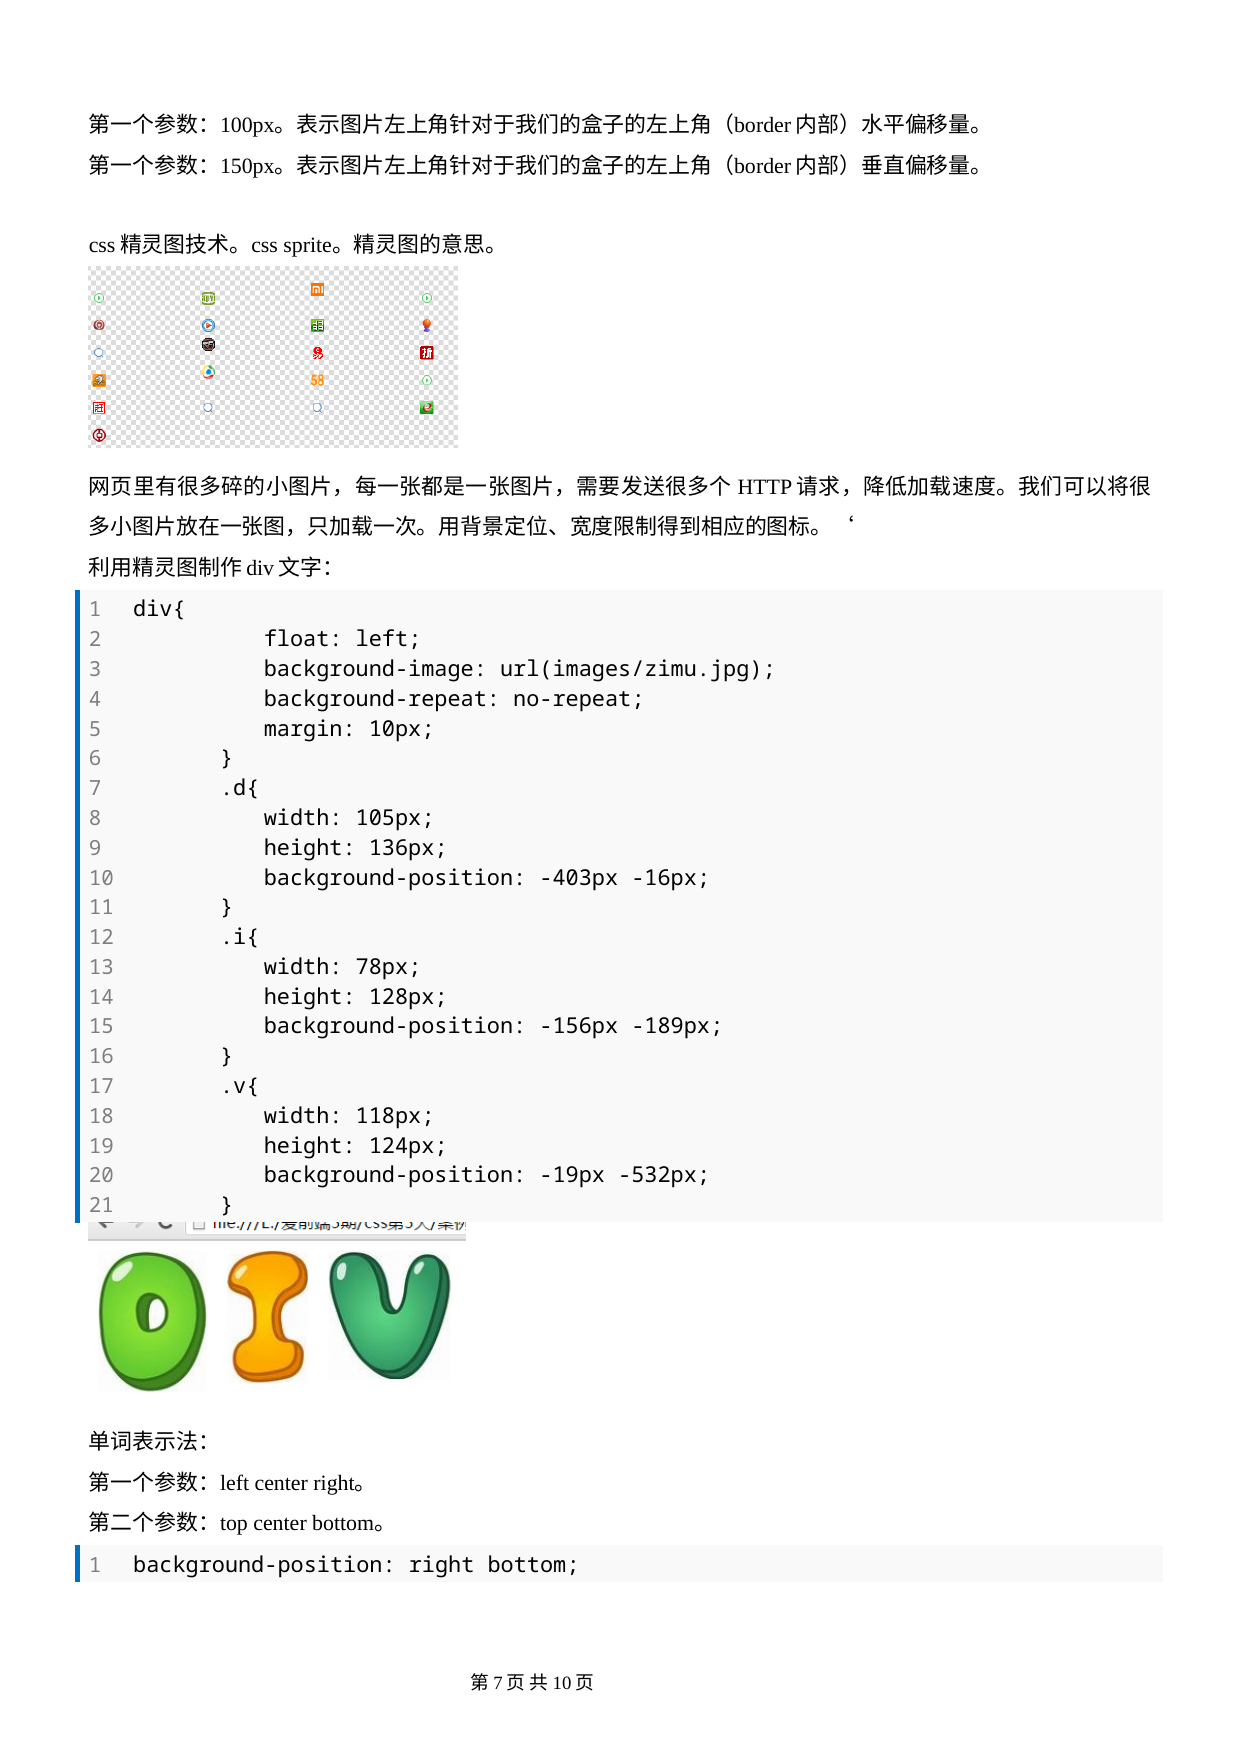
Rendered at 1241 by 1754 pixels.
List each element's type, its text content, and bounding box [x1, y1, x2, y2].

text 利用精灵图制作div文字： [88, 549, 1152, 582]
text 单词表示法： [88, 1424, 1152, 1456]
table_header div{ float: left; background-image: url(images/zimu.jpg); background-repeat: no-repeat; margin: 10px; } .d{ width: 105px; height: 136px; background-position: -403px -16px; } .i{ width: 78px; height: 128px; background-position: -156px -189px; } .v{ width: 118px; height: 124px; background-position: -19px -532px; } [80, 590, 1163, 1222]
text 第二个参数：top center bottom。 [88, 1504, 1152, 1537]
table_header background-position: right bottom; [80, 1545, 1163, 1582]
text 网页里有很多碎的小图片，每一张都是一张图片，需要发送很多个HTTP请求，降低加载速度。我们可以将很多小图片放在一张图，只加载一次。用背景定位、宽度限制得到相应的图标。‘ [88, 468, 1152, 541]
text css精灵图技术。css sprite。精灵图的意思。 [88, 227, 1152, 259]
picture [88, 266, 458, 448]
text 第一个参数：left center right。 [88, 1464, 1152, 1497]
picture [88, 1222, 466, 1408]
text 第一个参数：100px。表示图片左上角针对于我们的盒子的左上角（border内部）水平偏移量。 [88, 107, 1152, 139]
text 第一个参数：150px。表示图片左上角针对于我们的盒子的左上角（border内部）垂直偏移量。 [88, 147, 1152, 180]
